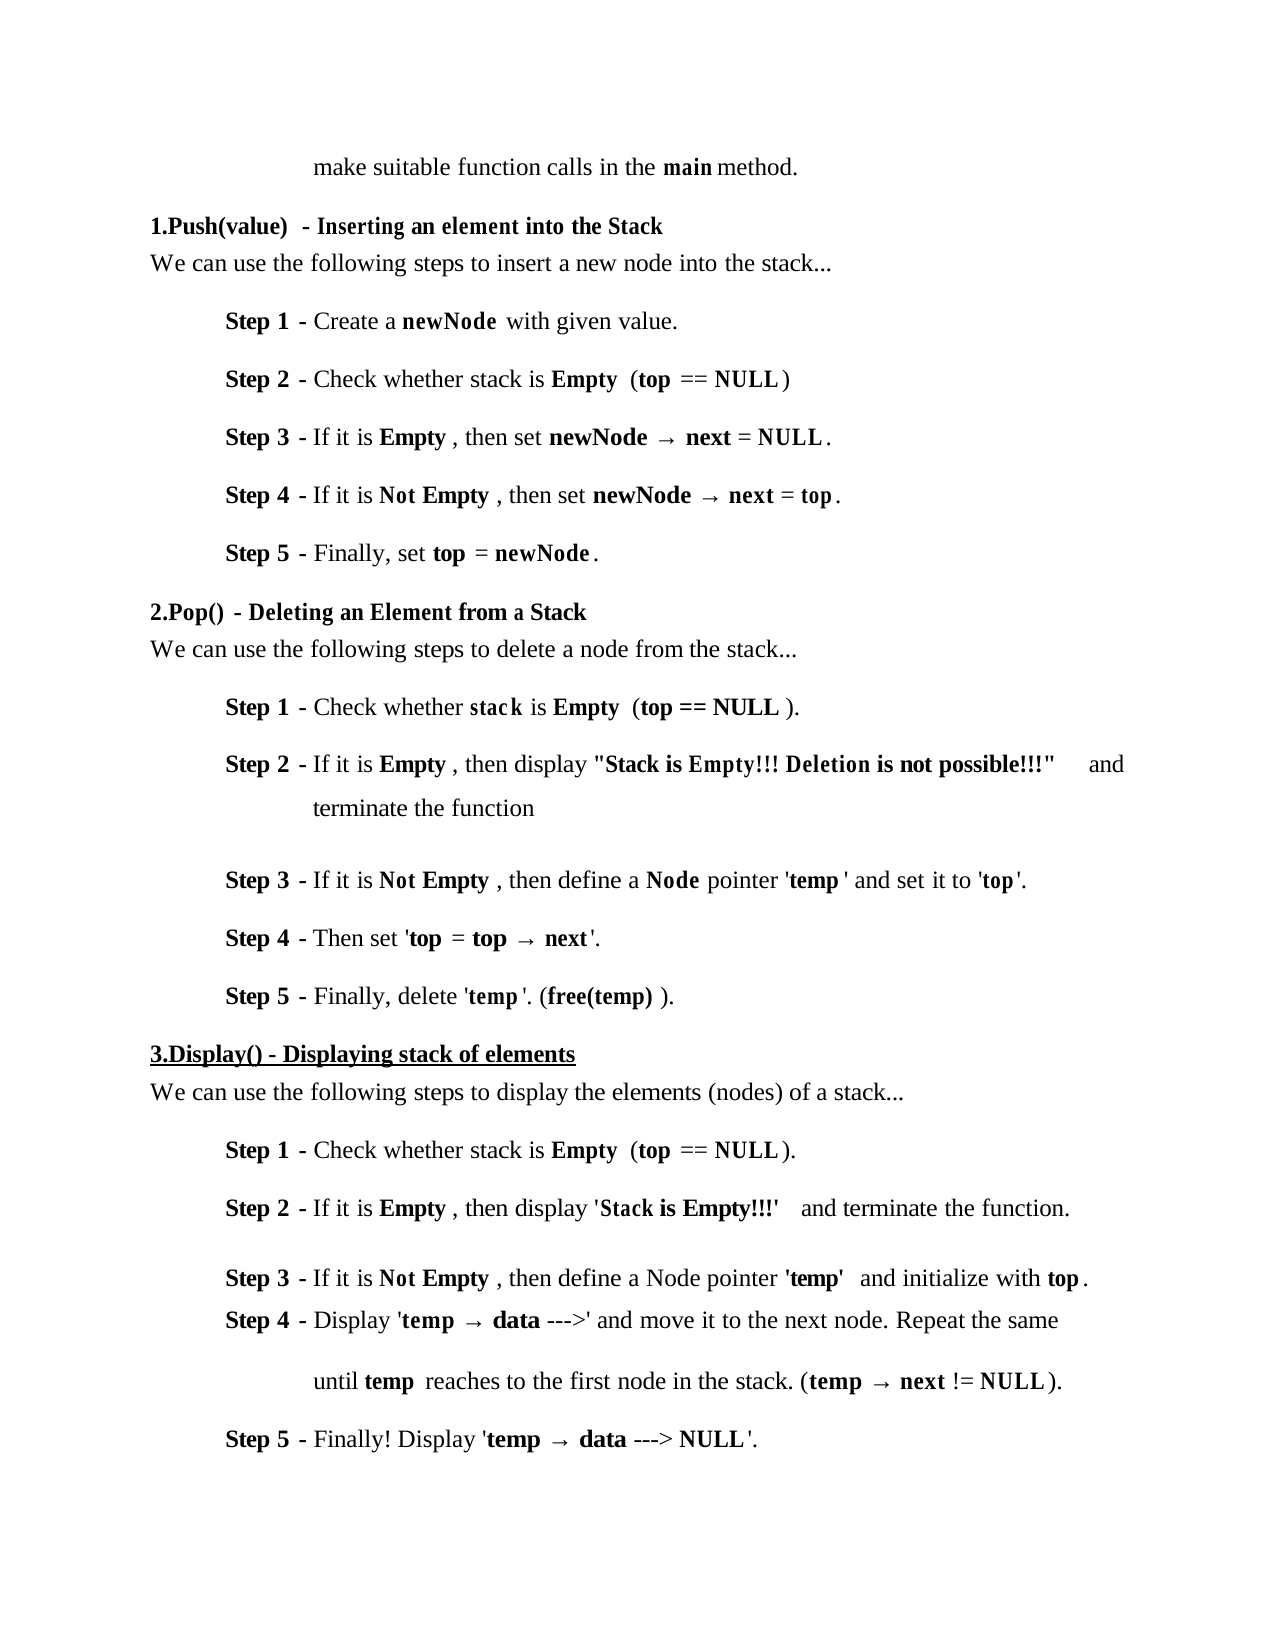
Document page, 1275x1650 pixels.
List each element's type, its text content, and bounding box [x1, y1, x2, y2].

text Step 2 - Check whether stack is Empty (top == NULL ) [225, 365, 1136, 393]
text 2.Pop() - Deleting an Element from a Stack [150, 598, 1136, 626]
text Step 4 - Then set 'top = top → next '. [225, 924, 1136, 952]
text We can use the following steps to delete a node from the stack... [150, 635, 1136, 662]
text Step 5 - Finally! Display 'temp → data ---> NULL '. [225, 1425, 1136, 1453]
text We can use the following steps to insert a new node into the stack... [150, 250, 1136, 277]
text terminate the function [313, 794, 1136, 822]
text Step 3 - If it is Not Empty , then define a Node pointer 'temp ' and set it to 'top '. [225, 866, 1136, 894]
text 1.Push(value) - Inserting an element into the Stack [150, 212, 1136, 240]
text Step 3 - If it is Empty , then set newNode → next = NULL . [225, 423, 1136, 451]
text Step 1 - Check whether stack is Empty (top == NULL ). [225, 1136, 1136, 1164]
text 3.Display() - Displaying stack of elements [150, 1040, 1136, 1068]
text We can use the following steps to display the elements (nodes) of a stack... [150, 1078, 1136, 1106]
text make suitable function calls in the main method. [313, 154, 1136, 181]
text Step 5 - Finally, delete 'temp '. ( free(temp) ). [225, 982, 1136, 1010]
text Step 4 - If it is Not Empty , then set newNode → next = top . [225, 481, 1136, 509]
text Step 1 - Create a newNode with given value. [225, 307, 1136, 335]
text Step 2 - If it is Empty , then display "Stack is Empty!!! Deletion is not possible!!!" and [225, 750, 1136, 778]
text until temp reaches to the first node in the stack. ( temp → next != NULL ). [313, 1367, 1136, 1395]
text Step 3 - If it is Not Empty , then define a Node pointer 'temp' and initialize with top . Step 4 - Display 'temp → data --->' and move it to the next node. Repeat the same [225, 1252, 1089, 1338]
text Step 1 - Check whether stac k is Empty ( top == NULL ). [225, 693, 1136, 721]
text Step 2 - If it is Empty , then display 'Stack is Empty!!!' and terminate the function. [225, 1194, 1136, 1222]
text Step 5 - Finally, set top = newNode . [225, 539, 1136, 567]
